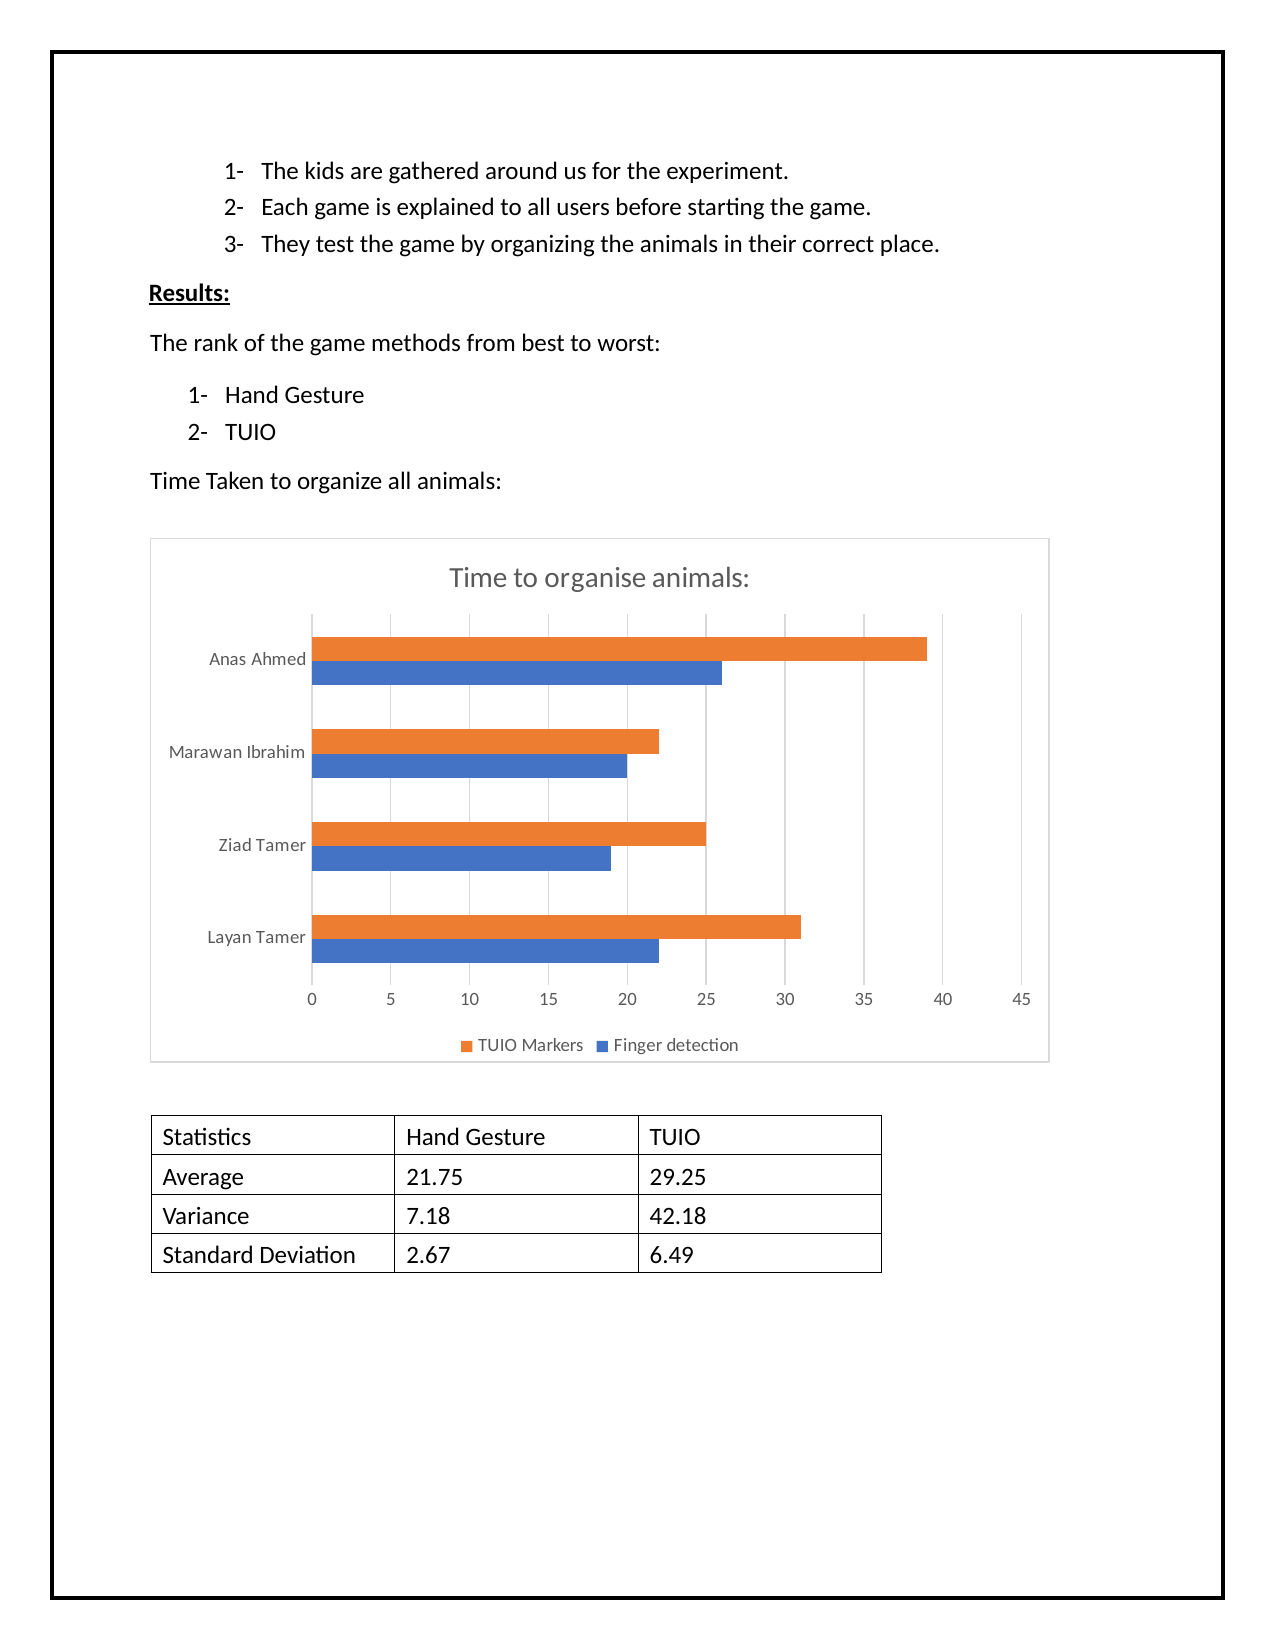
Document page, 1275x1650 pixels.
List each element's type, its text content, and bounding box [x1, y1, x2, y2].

table_header Hand Gesture [395, 1116, 638, 1154]
list TUIO [187, 416, 1117, 446]
list They test the game by organizing the animals in their correct place. [223, 228, 1117, 258]
table_header TUIO [639, 1116, 881, 1154]
table_cell 2.67 [395, 1234, 638, 1272]
list Hand Gesture [187, 379, 1117, 410]
text Time Taken to organize all animals: [150, 465, 1117, 496]
table_cell 29.25 [639, 1155, 881, 1193]
table_cell Standard Deviation [152, 1234, 394, 1272]
table_cell Average [152, 1155, 394, 1193]
table_header Statistics [152, 1116, 394, 1154]
table_cell 7.18 [395, 1195, 638, 1233]
list Each game is explained to all users before starting the game. [223, 191, 1117, 222]
text Results: [148, 277, 1117, 308]
list The kids are gathered around us for the experiment. [223, 155, 1117, 186]
table_cell 42.18 [639, 1195, 881, 1233]
table_cell 21.75 [395, 1155, 638, 1193]
table_cell Variance [152, 1195, 394, 1233]
table_cell 6.49 [639, 1234, 881, 1272]
text The rank of the game methods from best to worst: [150, 327, 1117, 357]
